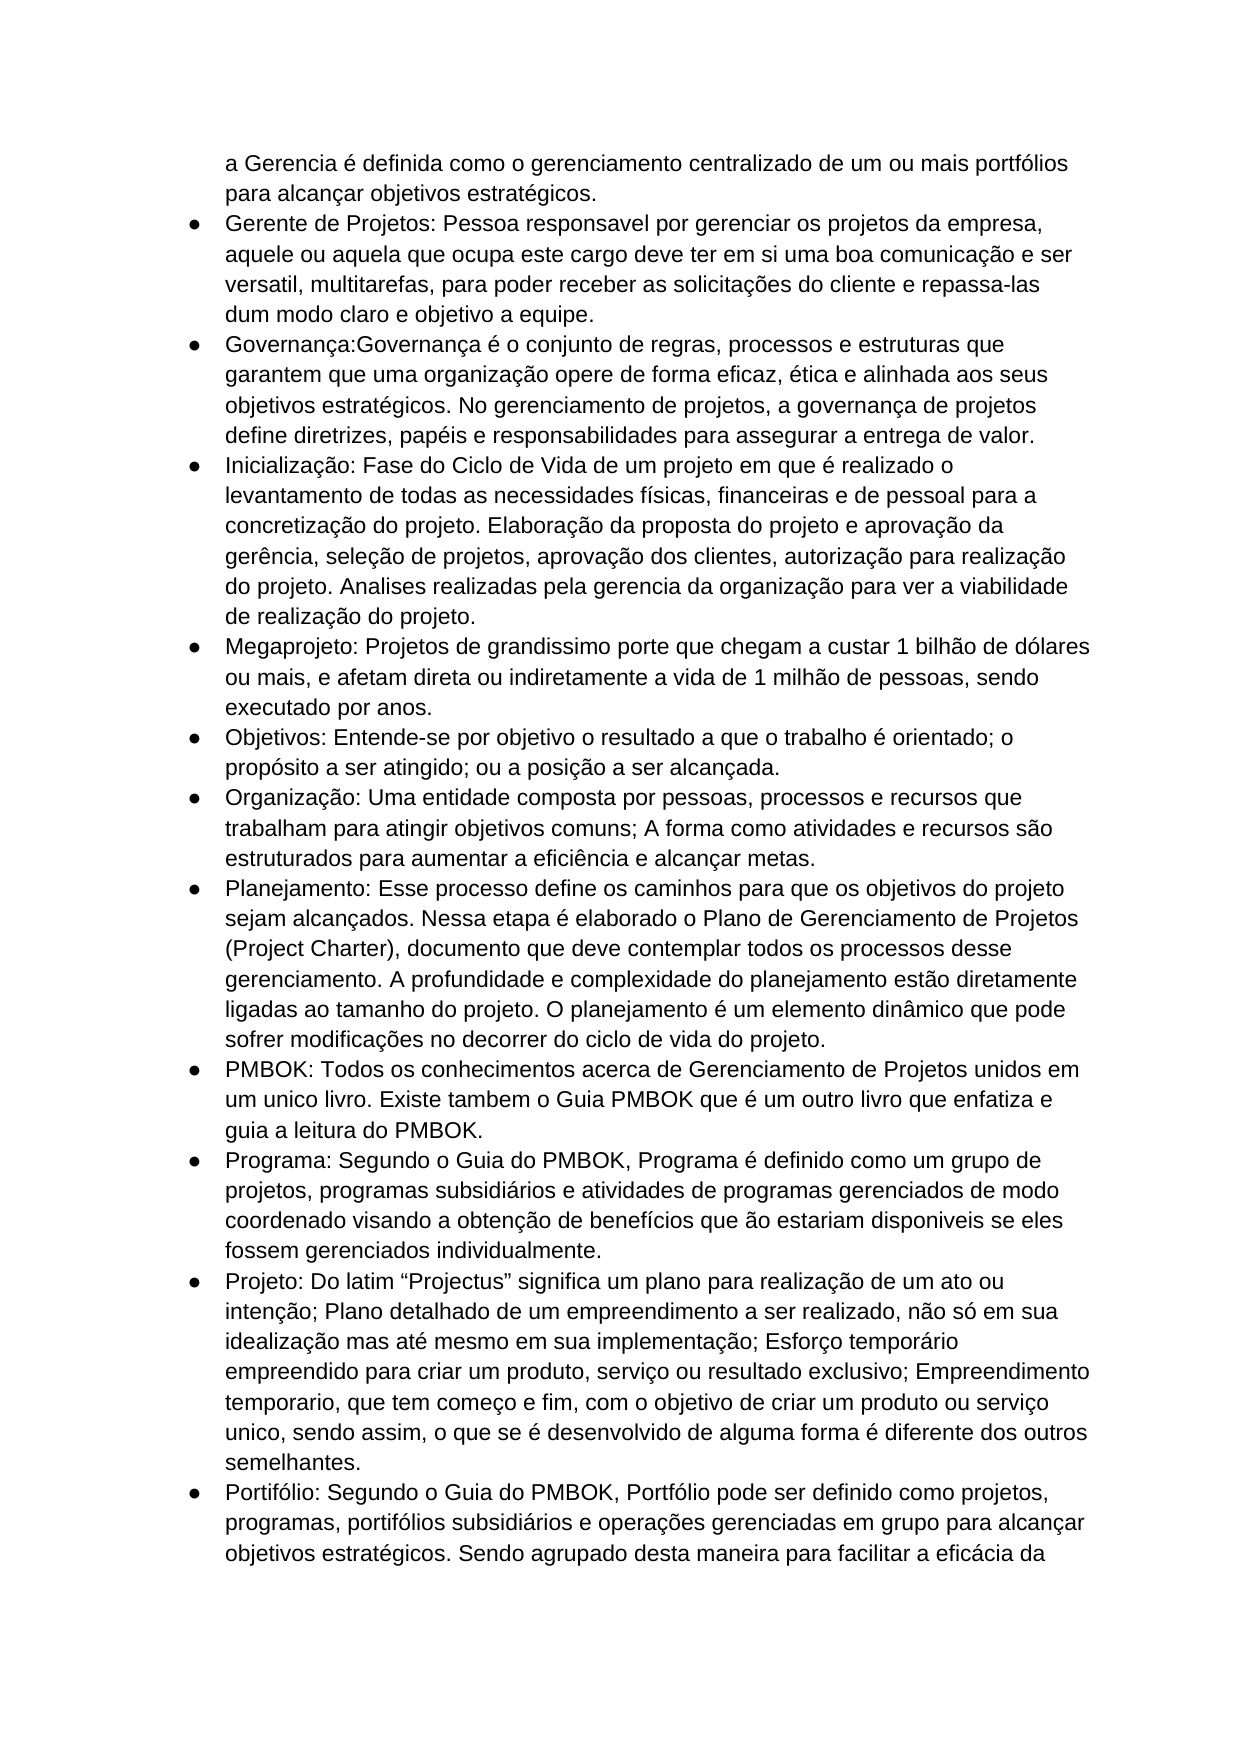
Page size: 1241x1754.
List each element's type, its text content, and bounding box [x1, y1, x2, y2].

list Inicialização: Fase do Ciclo de Vida de um projeto em que é realizado o levantamento de todas as necessidades físicas, financeiras e de pessoal para a concretização do projeto. Elaboração da proposta do projeto e aprovação da gerência, seleção de projetos, aprovação dos clientes, autorização para realização do projeto. Analises realizadas pela gerencia da organização para ver a viabilidade de realização do projeto. [187, 452, 1090, 629]
list Gerente de Projetos: Pessoa responsavel por gerenciar os projetos da empresa, aquele ou aquela que ocupa este cargo deve ter em si uma boa comunicação e ser versatil, multitarefas, para poder receber as solicitações do cliente e repassa-las dum modo claro e objetivo a equipe. [187, 210, 1090, 327]
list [187, 1479, 1090, 1566]
list Governança:Governança é o conjunto de regras, processos e estruturas que garantem que uma organização opere de forma eficaz, ética e alinhada aos seus objetivos estratégicos. No gerenciamento de projetos, a governança de projetos define diretrizes, papéis e responsabilidades para assegurar a entrega de valor. [187, 331, 1090, 448]
list Programa: Segundo o Guia do PMBOK, Programa é definido como um grupo de projetos, programas subsidiários e atividades de programas gerenciados de modo coordenado visando a obtenção de benefícios que ão estariam disponiveis se eles fossem gerenciados individualmente. [187, 1147, 1090, 1264]
list Organização: Uma entidade composta por pessoas, processos e recursos que trabalham para atingir objetivos comuns; A forma como atividades e recursos são estruturados para aumentar a eficiência e alcançar metas. [187, 784, 1090, 871]
list PMBOK: Todos os conhecimentos acerca de Gerenciamento de Projetos unidos em um unico livro. Existe tambem o Guia PMBOK que é um outro livro que enfatiza e guia a leitura do PMBOK. [187, 1056, 1090, 1143]
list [187, 150, 1090, 207]
list Objetivos: Entende-se por objetivo o resultado a que o trabalho é orientado; o propósito a ser atingido; ou a posição a ser alcançada. [187, 724, 1090, 781]
list Megaprojeto: Projetos de grandissimo porte que chegam a custar 1 bilhão de dólares ou mais, e afetam direta ou indiretamente a vida de 1 milhão de pessoas, sendo executado por anos. [187, 633, 1090, 720]
list Projeto: Do latim “Projectus” significa um plano para realização de um ato ou intenção; Plano detalhado de um empreendimento a ser realizado, não só em sua idealização mas até mesmo em sua implementação; Esforço temporário empreendido para criar um produto, serviço ou resultado exclusivo; Empreendimento temporario, que tem começo e fim, com o objetivo de criar um produto ou serviço unico, sendo assim, o que se é desenvolvido de alguma forma é diferente dos outros semelhantes. [187, 1268, 1090, 1475]
list Planejamento: Esse processo define os caminhos para que os objetivos do projeto sejam alcançados. Nessa etapa é elaborado o Plano de Gerenciamento de Projetos (Project Charter), documento que deve contemplar todos os processos desse gerenciamento. A profundidade e complexidade do planejamento estão diretamente ligadas ao tamanho do projeto. O planejamento é um elemento dinâmico que pode sofrer modificações no decorrer do ciclo de vida do projeto. [187, 875, 1090, 1052]
